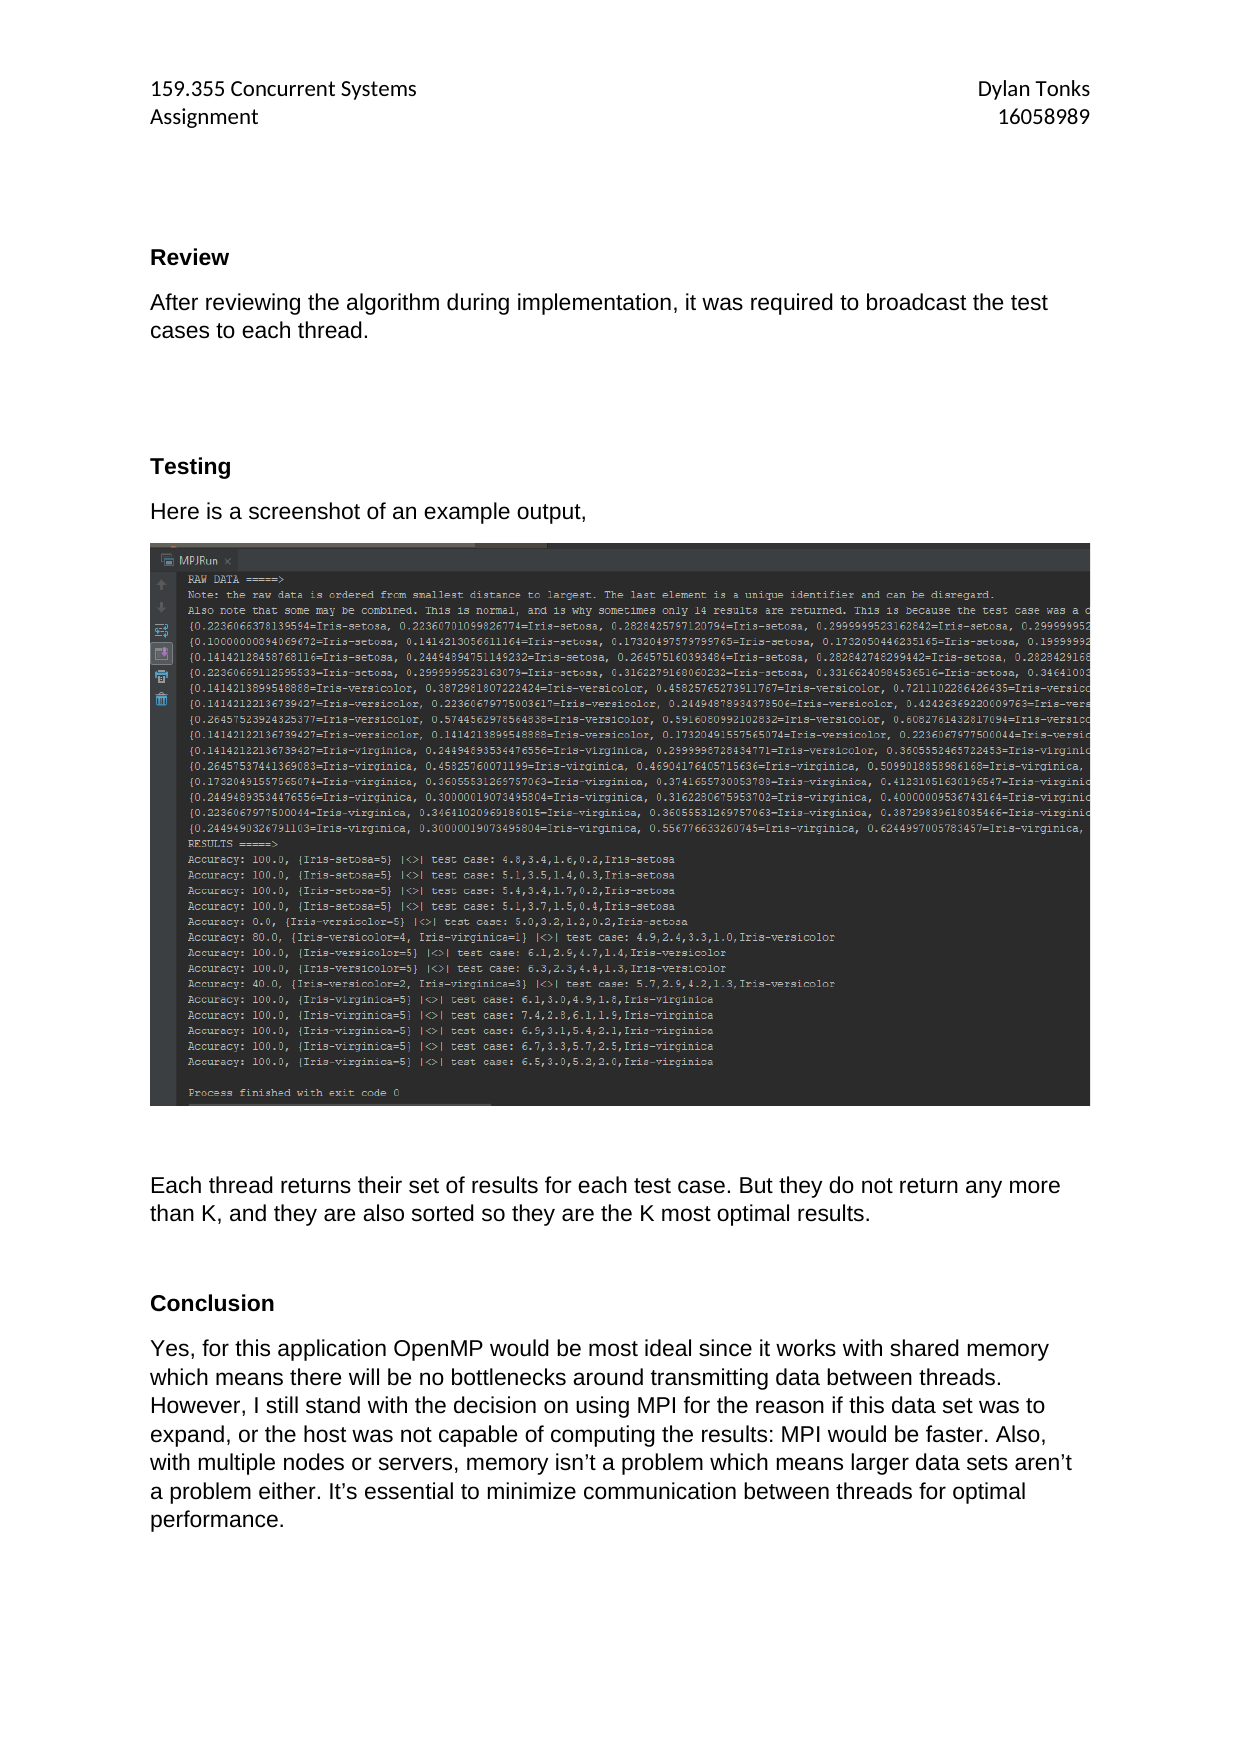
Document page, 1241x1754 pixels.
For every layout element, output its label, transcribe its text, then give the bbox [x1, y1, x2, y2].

picture [150, 543, 1091, 1106]
text Testing [150, 453, 1090, 479]
text Review [150, 244, 1090, 270]
text Yes, for this application OpenMP would be most ideal since it works with shared memory which means there will be no bottlenecks around transmitting data between threads. However, I still stand with the decision on using MPI for the reason if this data set was to expand, or the host was not capable of computing the results: MPI would be faster. Also, with multiple nodes or servers, memory isn’t a problem which means larger data sets aren’t a problem either. It’s essential to minimize communication between threads for optimal performance. [150, 1335, 1090, 1532]
text Here is a screenshot of an example output, [150, 498, 1090, 524]
text After reviewing the algorithm during implementation, it was required to broadcast the test cases to each thread. [150, 289, 1090, 344]
text Each thread returns their set of results for each test case. But they do not return any more than K, and they are also sorted so they are the K most optimal results. [150, 1172, 1090, 1226]
text Conclusion [150, 1290, 1090, 1317]
